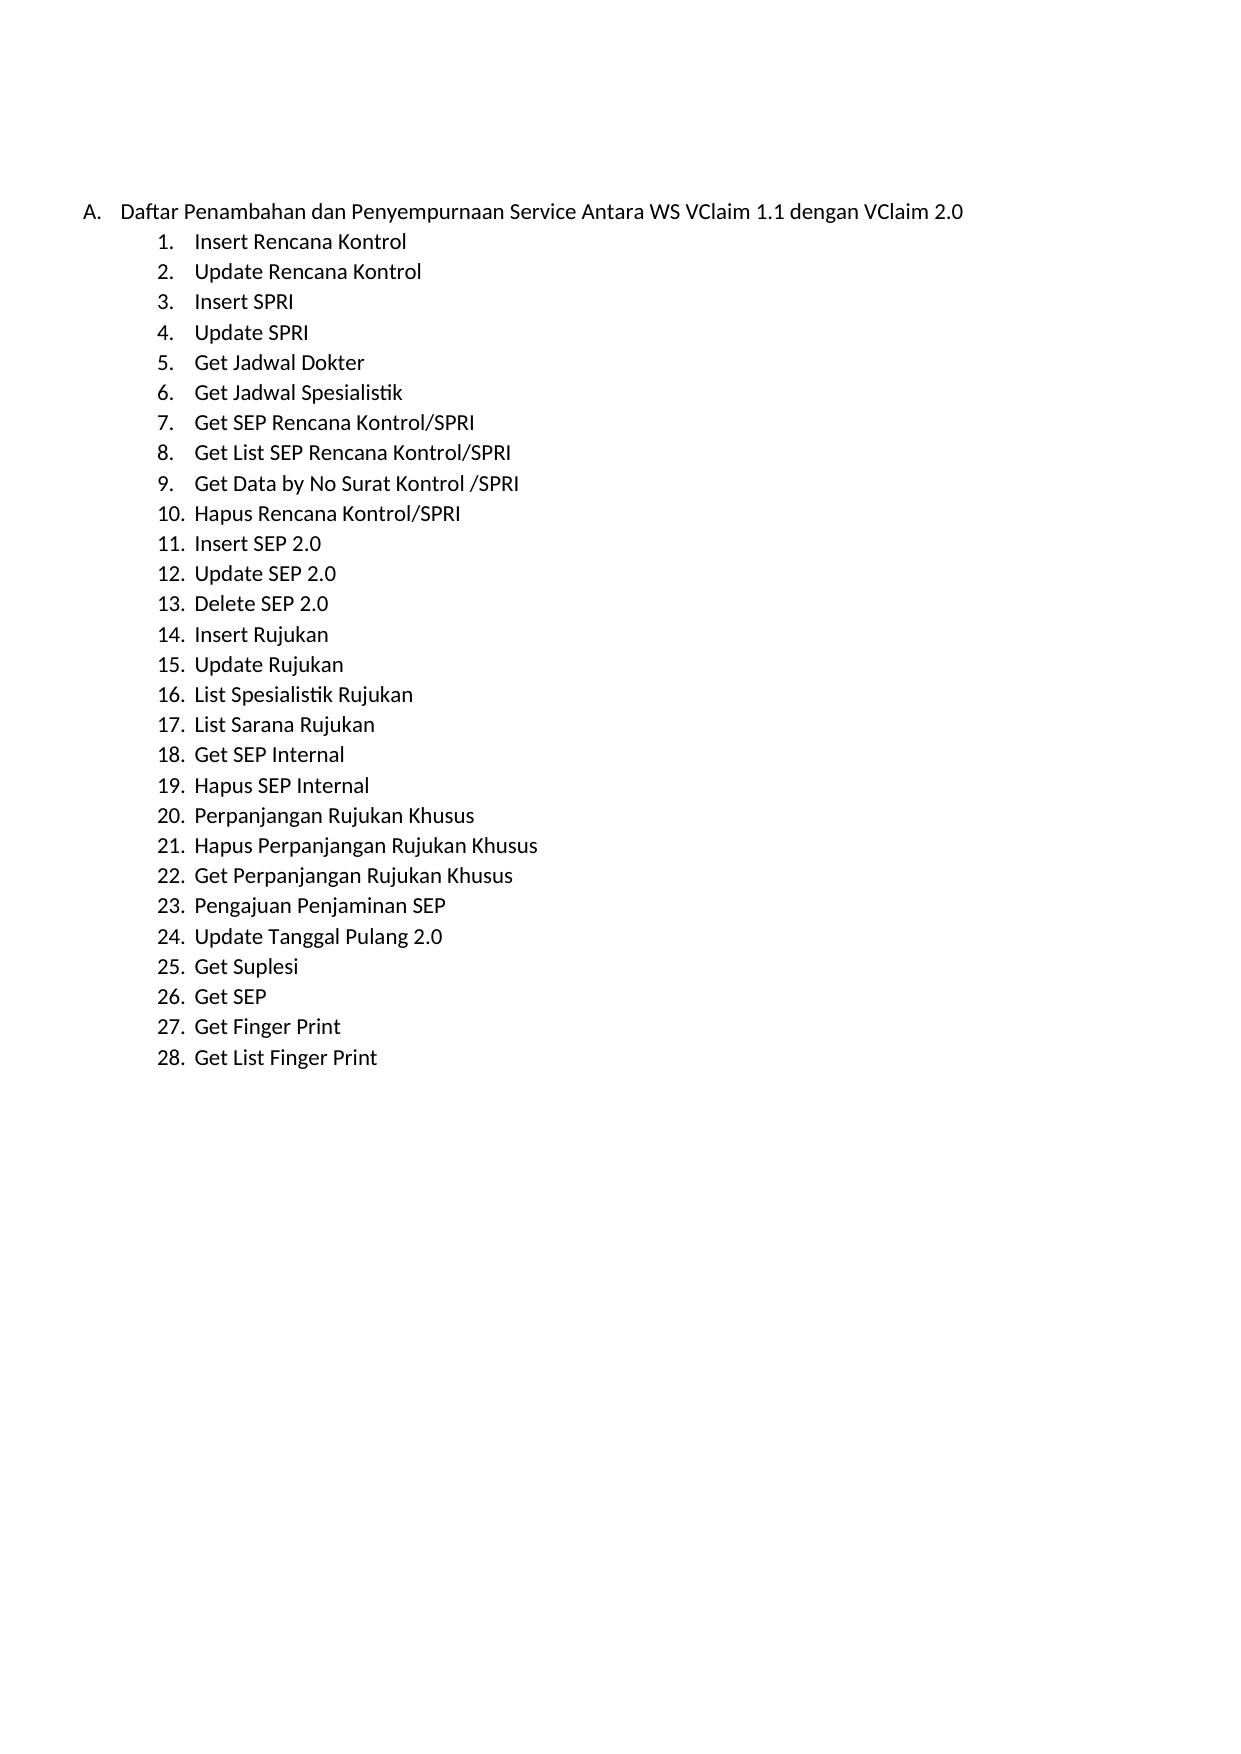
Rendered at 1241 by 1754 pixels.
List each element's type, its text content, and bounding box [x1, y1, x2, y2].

list Update SEP 2.0 [157, 559, 1090, 587]
list Get Suplesi [157, 952, 1090, 980]
list Hapus SEP Internal [157, 771, 1090, 799]
list Get List SEP Rencana Kontrol/SPRI [157, 438, 1090, 467]
list Get Data by No Surat Kontrol /SPRI [157, 469, 1090, 497]
list Update Rujukan [157, 650, 1090, 678]
list Get SEP [157, 982, 1090, 1010]
list Update Rencana Kontrol [157, 257, 1090, 285]
list Delete SEP 2.0 [157, 589, 1090, 618]
list Insert SPRI [157, 287, 1090, 316]
list Perpanjangan Rujukan Khusus [157, 801, 1090, 829]
list Get Perpanjangan Rujukan Khusus [157, 861, 1090, 889]
list Get Finger Print [157, 1012, 1090, 1041]
list Hapus Rencana Kontrol/SPRI [157, 499, 1090, 527]
list Insert Rujukan [157, 620, 1090, 648]
list Get SEP Internal [157, 741, 1090, 769]
list Update Tanggal Pulang 2.0 [157, 922, 1090, 950]
list Hapus Perpanjangan Rujukan Khusus [157, 831, 1090, 859]
list Pengajuan Penjaminan SEP [157, 892, 1090, 920]
list Get Jadwal Dokter [157, 348, 1090, 376]
list Insert Rencana Kontrol [157, 227, 1090, 255]
list List Sarana Rujukan [157, 710, 1090, 738]
list Get Jadwal Spesialistik [157, 378, 1090, 406]
list Insert SEP 2.0 [157, 529, 1090, 557]
list List Spesialistik Rujukan [157, 680, 1090, 708]
list Get List Finger Print [157, 1043, 1090, 1071]
list Update SPRI [157, 318, 1090, 346]
list Daftar Penambahan dan Penyempurnaan Service Antara WS VClaim 1.1 dengan VClaim 2.0 [83, 197, 1090, 225]
list Get SEP Rencana Kontrol/SPRI [157, 408, 1090, 436]
